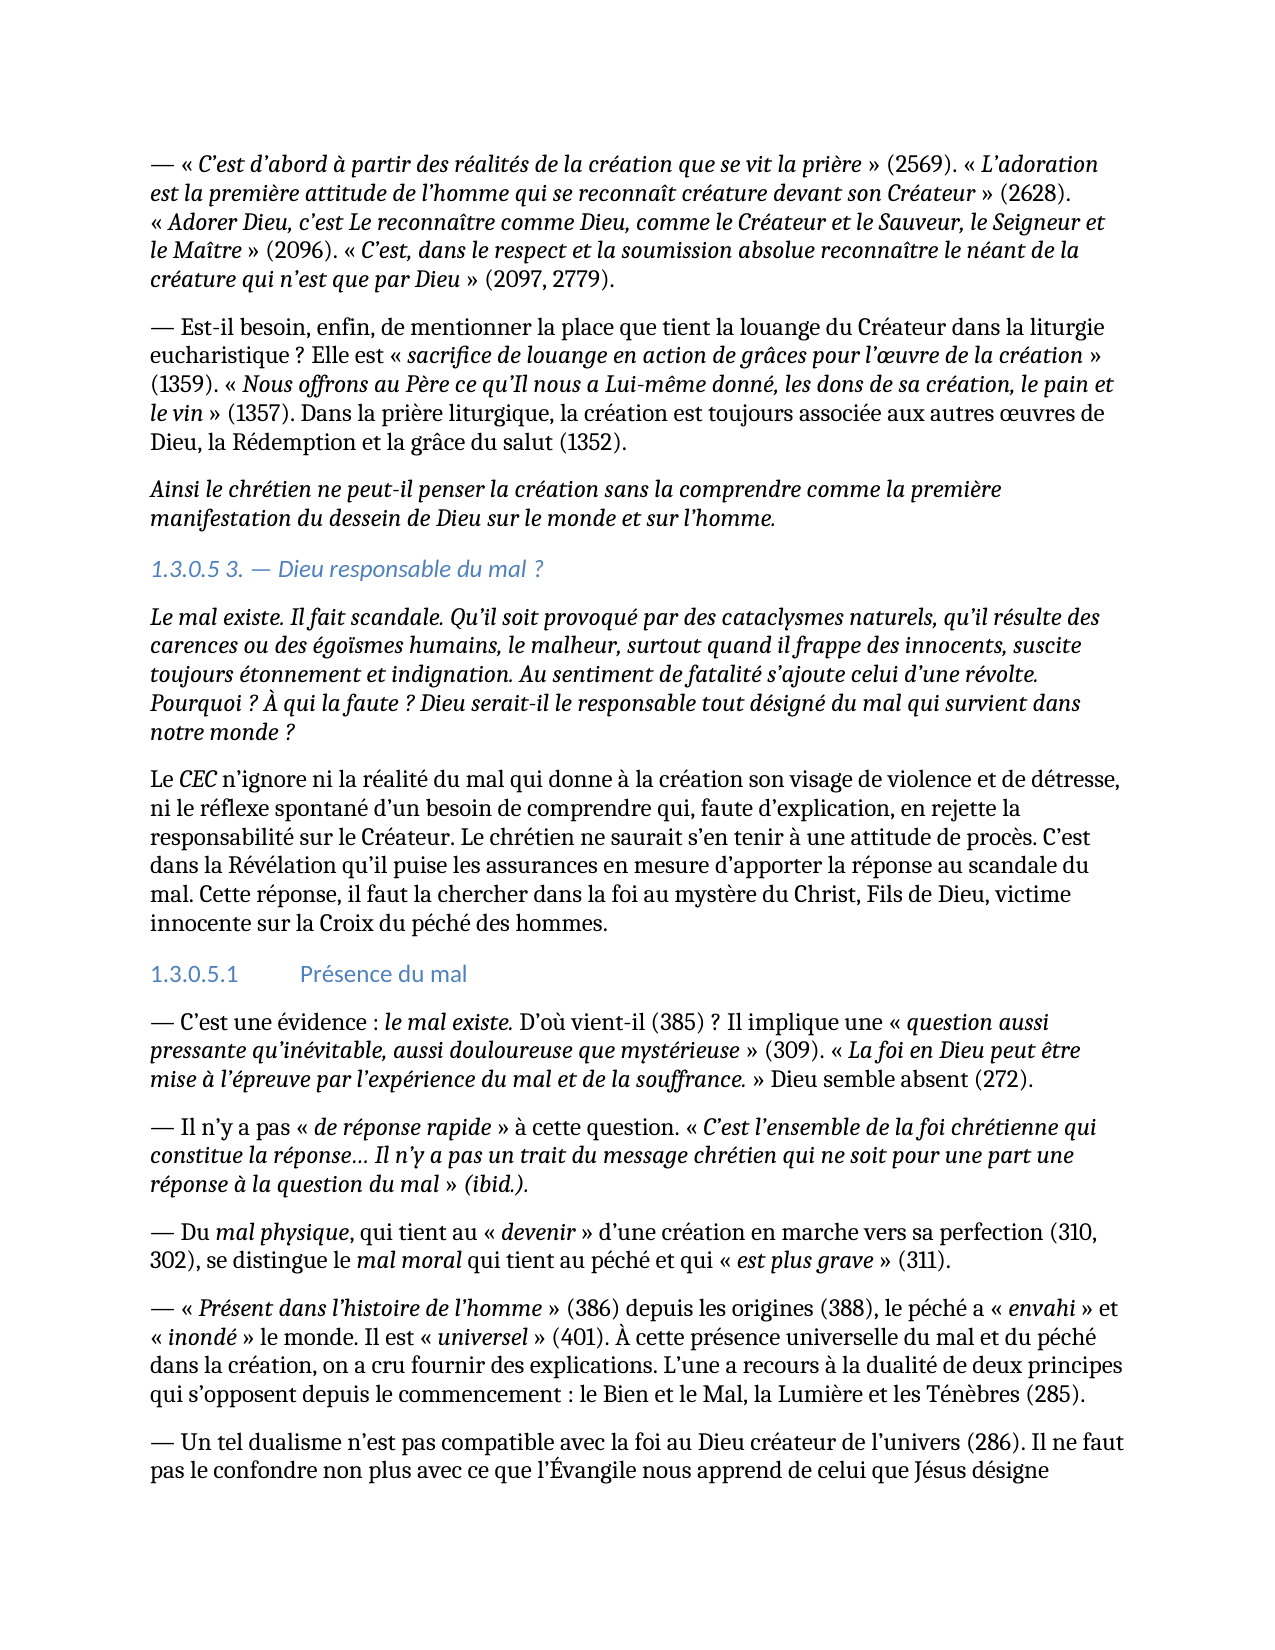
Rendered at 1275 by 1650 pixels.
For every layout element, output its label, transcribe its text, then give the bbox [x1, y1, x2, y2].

text — Du mal physique, qui tient au « devenir » d’une création en marche vers sa perfection (310, 302), se distingue le mal moral qui tient au péché et qui « est plus grave » (311). [150, 1218, 1125, 1275]
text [150, 1428, 1125, 1485]
text Le mal existe. Il fait scandale. Qu’il soit provoqué par des cataclysmes naturels, qu’il résulte des carences ou des égoïsmes humains, le malheur, surtout quand il frappe des innocents, suscite toujours étonnement et indignation. Au sentiment de fatalité s’ajoute celui d’une révolte. Pourquoi ? À qui la faute ? Dieu serait-il le responsable tout désigné du mal qui survient dans notre monde ? [150, 603, 1125, 746]
text Le CEC n’ignore ni la réalité du mal qui donne à la création son visage de violence et de détresse, ni le réflexe spontané d’un besoin de comprendre qui, faute d’explication, en rejette la responsabilité sur le Créateur. Le chrétien ne saurait s’en tenir à une attitude de procès. C’est dans la Révélation qu’il puise les assurances en mesure d’apporter la réponse au scandale du mal. Cette réponse, il faut la chercher dans la foi au mystère du Christ, Fils de Dieu, victime innocente sur la Croix du péché des hommes. [150, 765, 1125, 938]
text — Il n’y a pas « de réponse rapide » à cette question. « C’est l’ensemble de la foi chrétienne qui constitue la réponse… Il n’y a pas un trait du message chrétien qui ne soit pour une part une réponse à la question du mal » (ibid.). [150, 1113, 1125, 1199]
text — C’est une évidence : le mal existe. D’où vient-il (385) ? Il implique une « question aussi pressante qu’inévitable, aussi douloureuse que mystérieuse » (309). « La foi en Dieu peut être mise à l’épreuve par l’expérience du mal et de la souffrance. » Dieu semble absent (272). [150, 1008, 1125, 1094]
text — « C’est d’abord à partir des réalités de la création que se vit la prière » (2569). « L’adoration est la première attitude de l’homme qui se reconnaît créature devant son Créateur » (2628). « Adorer Dieu, c’est Le reconnaître comme Dieu, comme le Créateur et le Sauveur, le Seigneur et le Maître » (2096). « C’est, dans le respect et la soumission absolue reconnaître le néant de la créature qui n’est que par Dieu » (2097, 2779). [150, 150, 1125, 294]
text — « Présent dans l’histoire de l’homme » (386) depuis les origines (388), le péché a « envahi » et « inondé » le monde. Il est « universel » (401). À cette présence universelle du mal et du péché dans la création, on a cru fournir des explications. L’une a recours à la dualité de deux principes qui s’opposent depuis le commencement : le Bien et le Mal, la Lumière et les Ténèbres (285). [150, 1294, 1125, 1409]
subtitle 1.3.0.5 3. — Dieu responsable du mal ? [150, 553, 1125, 584]
subtitle 1.3.0.5.1 Présence du mal [150, 958, 1125, 989]
text Ainsi le chrétien ne peut-il penser la création sans la comprendre comme la première manifestation du dessein de Dieu sur le monde et sur l’homme. [150, 475, 1125, 532]
text — Est-il besoin, enfin, de mentionner la place que tient la louange du Créateur dans la liturgie eucharistique ? Elle est « sacrifice de louange en action de grâces pour l’œuvre de la création » (1359). « Nous offrons au Père ce qu’Il nous a Lui-même donné, les dons de sa création, le pain et le vin » (1357). Dans la prière liturgique, la création est toujours associée aux autres œuvres de Dieu, la Rédemption et la grâce du salut (1352). [150, 312, 1125, 456]
